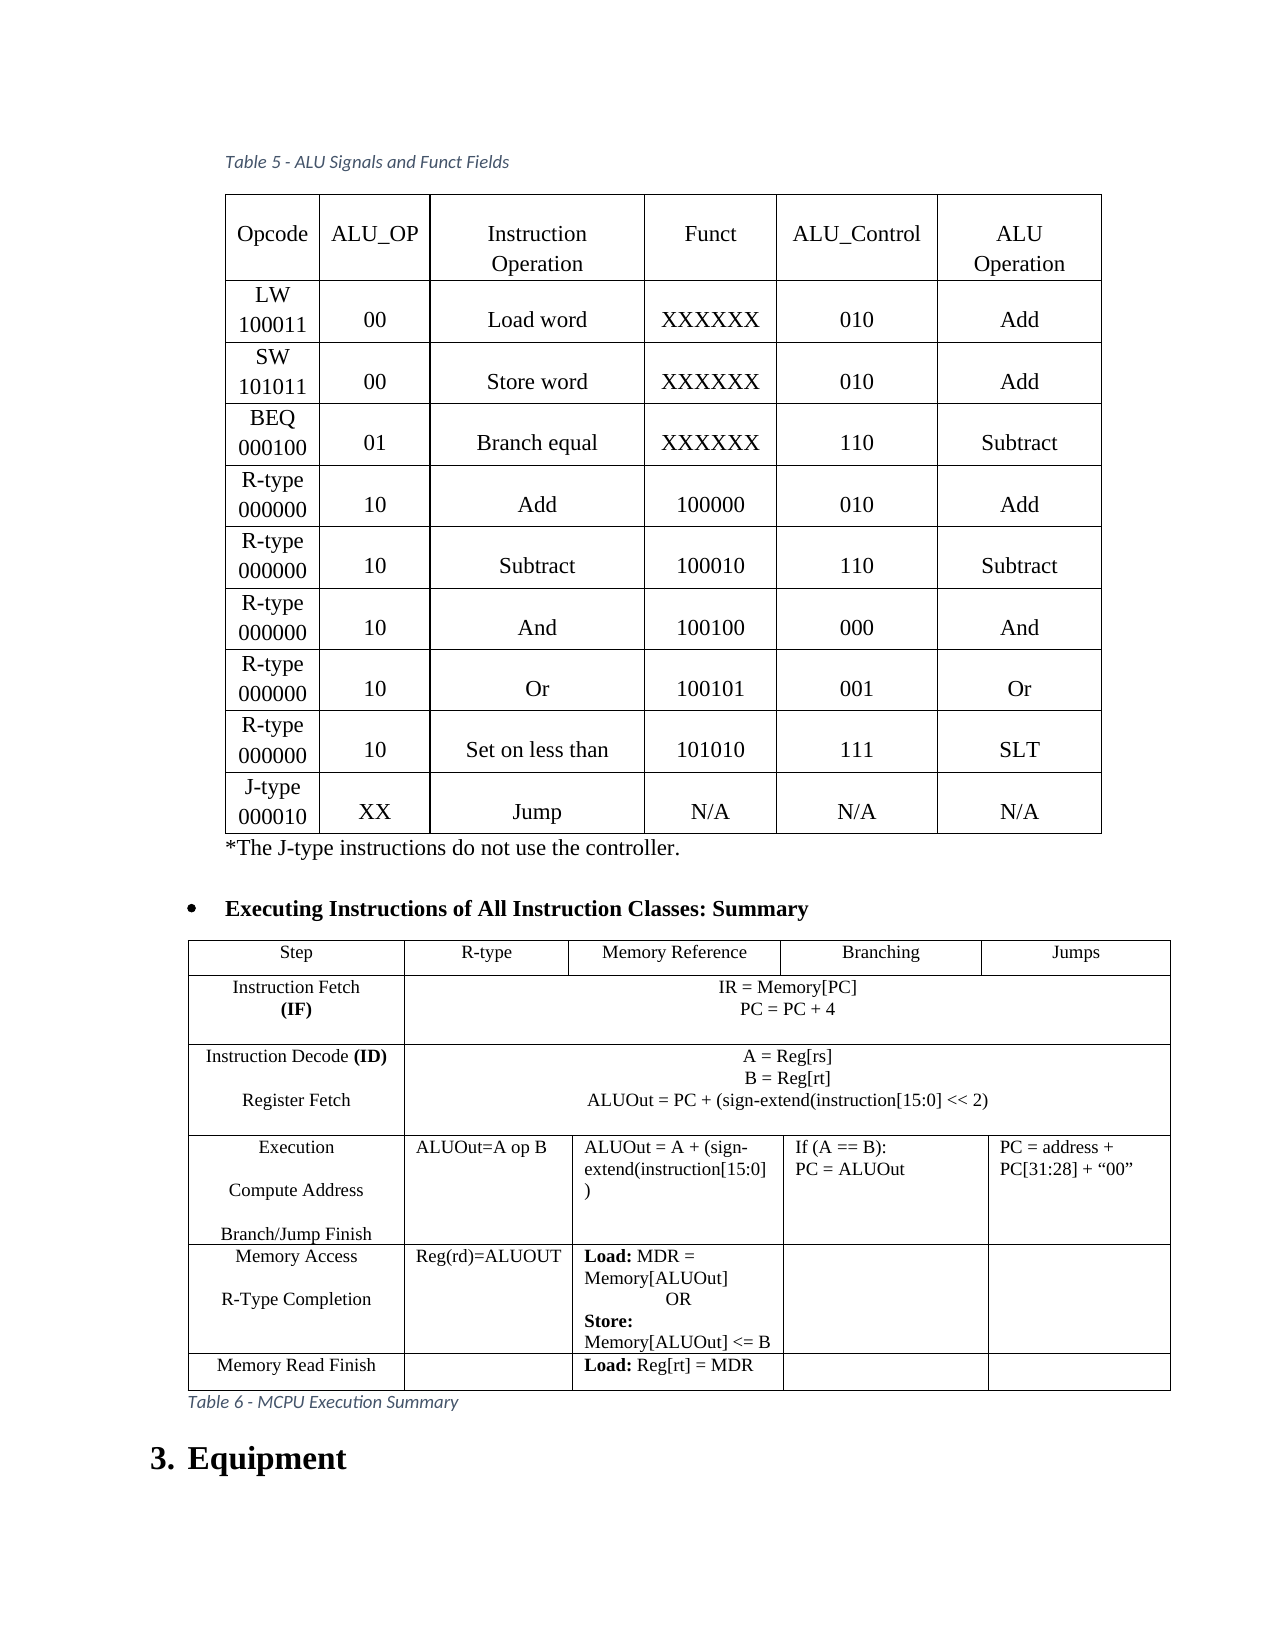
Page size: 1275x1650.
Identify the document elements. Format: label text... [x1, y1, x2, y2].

table_cell Subtract [938, 527, 1101, 587]
table_cell XXXXXX [645, 343, 776, 403]
table_cell 100000 [645, 466, 776, 526]
table_cell 10 [320, 466, 429, 526]
table_cell XXXXXX [645, 281, 776, 342]
table_header Step [189, 941, 404, 975]
table_cell And [431, 589, 644, 649]
table_header R-type [405, 941, 568, 975]
table_cell ALUOut=A op B [405, 1136, 572, 1244]
table_cell Or [431, 650, 644, 710]
table_cell Reg(rd)=ALUOUT [405, 1245, 572, 1353]
table_cell 10 [320, 650, 429, 710]
table_cell And [938, 589, 1101, 649]
list Executing Instructions of All Instruction Classes: Summary [187, 895, 1125, 921]
table_cell N/A [938, 773, 1101, 833]
table_cell Memory Read Finish [189, 1354, 404, 1389]
table_cell ALUOut = A + (sign-extend(instruction[15:0]) [573, 1136, 783, 1244]
table_cell [784, 1245, 988, 1353]
table_header Branching [781, 941, 981, 975]
table_cell N/A [645, 773, 776, 833]
table_cell A = Reg[rs] B = Reg[rt] ALUOut = PC + (sign-extend(instruction[15:0] << 2) [405, 1045, 1170, 1135]
table_header ALU_OP [320, 195, 429, 280]
table_cell 10 [320, 711, 429, 772]
table_cell 010 [777, 466, 937, 526]
table_header ALU Operation [938, 195, 1101, 280]
table_cell [405, 1354, 572, 1389]
table_cell Or [938, 650, 1101, 710]
table_cell 100010 [645, 527, 776, 587]
table_cell 00 [320, 343, 429, 403]
table_cell Branch equal [431, 404, 644, 464]
table_cell R-type 000000 [226, 466, 319, 526]
table_cell Subtract [431, 527, 644, 587]
table_cell IR = Memory[PC] PC = PC + 4 [405, 976, 1170, 1044]
table_cell Instruction Fetch (IF) [189, 976, 404, 1044]
table_cell R-type 000000 [226, 589, 319, 649]
table_cell R-type 000000 [226, 711, 319, 772]
table_cell Jump [431, 773, 644, 833]
table_header Funct [645, 195, 776, 280]
list *The J-type instructions do not use the controller. [225, 834, 1125, 861]
table_header ALU_Control [777, 195, 937, 280]
table_cell XX [320, 773, 429, 833]
table_cell PC = address + PC[31:28] + “00” [989, 1136, 1170, 1244]
table_cell R-type 000000 [226, 650, 319, 710]
table_cell N/A [777, 773, 937, 833]
table_cell 00 [320, 281, 429, 342]
table_cell 010 [777, 281, 937, 342]
table_cell XXXXXX [645, 404, 776, 464]
table_cell 111 [777, 711, 937, 772]
table_cell [989, 1354, 1170, 1389]
table_header Opcode [226, 195, 319, 280]
table_cell Add [938, 281, 1101, 342]
table_cell Add [431, 466, 644, 526]
table_cell If (A == B): PC = ALUOut [784, 1136, 988, 1244]
table_cell 000 [777, 589, 937, 649]
table_cell LW 100011 [226, 281, 319, 342]
table_cell 101010 [645, 711, 776, 772]
table_cell R-type 000000 [226, 527, 319, 587]
table_cell 110 [777, 404, 937, 464]
table_cell Subtract [938, 404, 1101, 464]
table_cell Load: MDR = Memory[ALUOut] OR Store: Memory[ALUOut] <= B [573, 1245, 783, 1353]
table_cell 10 [320, 589, 429, 649]
table_cell 110 [777, 527, 937, 587]
table_cell Execution Compute Address Branch/Jump Finish [189, 1136, 404, 1244]
table_cell Memory Access R-Type Completion [189, 1245, 404, 1353]
table_cell Add [938, 343, 1101, 403]
table_cell Load word [431, 281, 644, 342]
table_cell Add [938, 466, 1101, 526]
table_cell 10 [320, 527, 429, 587]
table_cell 100101 [645, 650, 776, 710]
table_cell J-type 000010 [226, 773, 319, 833]
table_cell 100100 [645, 589, 776, 649]
table_cell 001 [777, 650, 937, 710]
table_cell BEQ 000100 [226, 404, 319, 464]
table_cell Store word [431, 343, 644, 403]
table_cell SLT [938, 711, 1101, 772]
table_cell 010 [777, 343, 937, 403]
table_cell 01 [320, 404, 429, 464]
table_cell Load: Reg[rt] = MDR [573, 1354, 783, 1389]
table_cell SW 101011 [226, 343, 319, 403]
table_cell [989, 1245, 1170, 1353]
list Equipment [150, 1438, 1125, 1477]
table_header Jumps [982, 941, 1170, 975]
table_header Memory Reference [569, 941, 780, 975]
table_cell Set on less than [431, 711, 644, 772]
table_cell [784, 1354, 988, 1389]
table_header Instruction Operation [431, 195, 644, 280]
table_cell Instruction Decode (ID) Register Fetch [189, 1045, 404, 1135]
